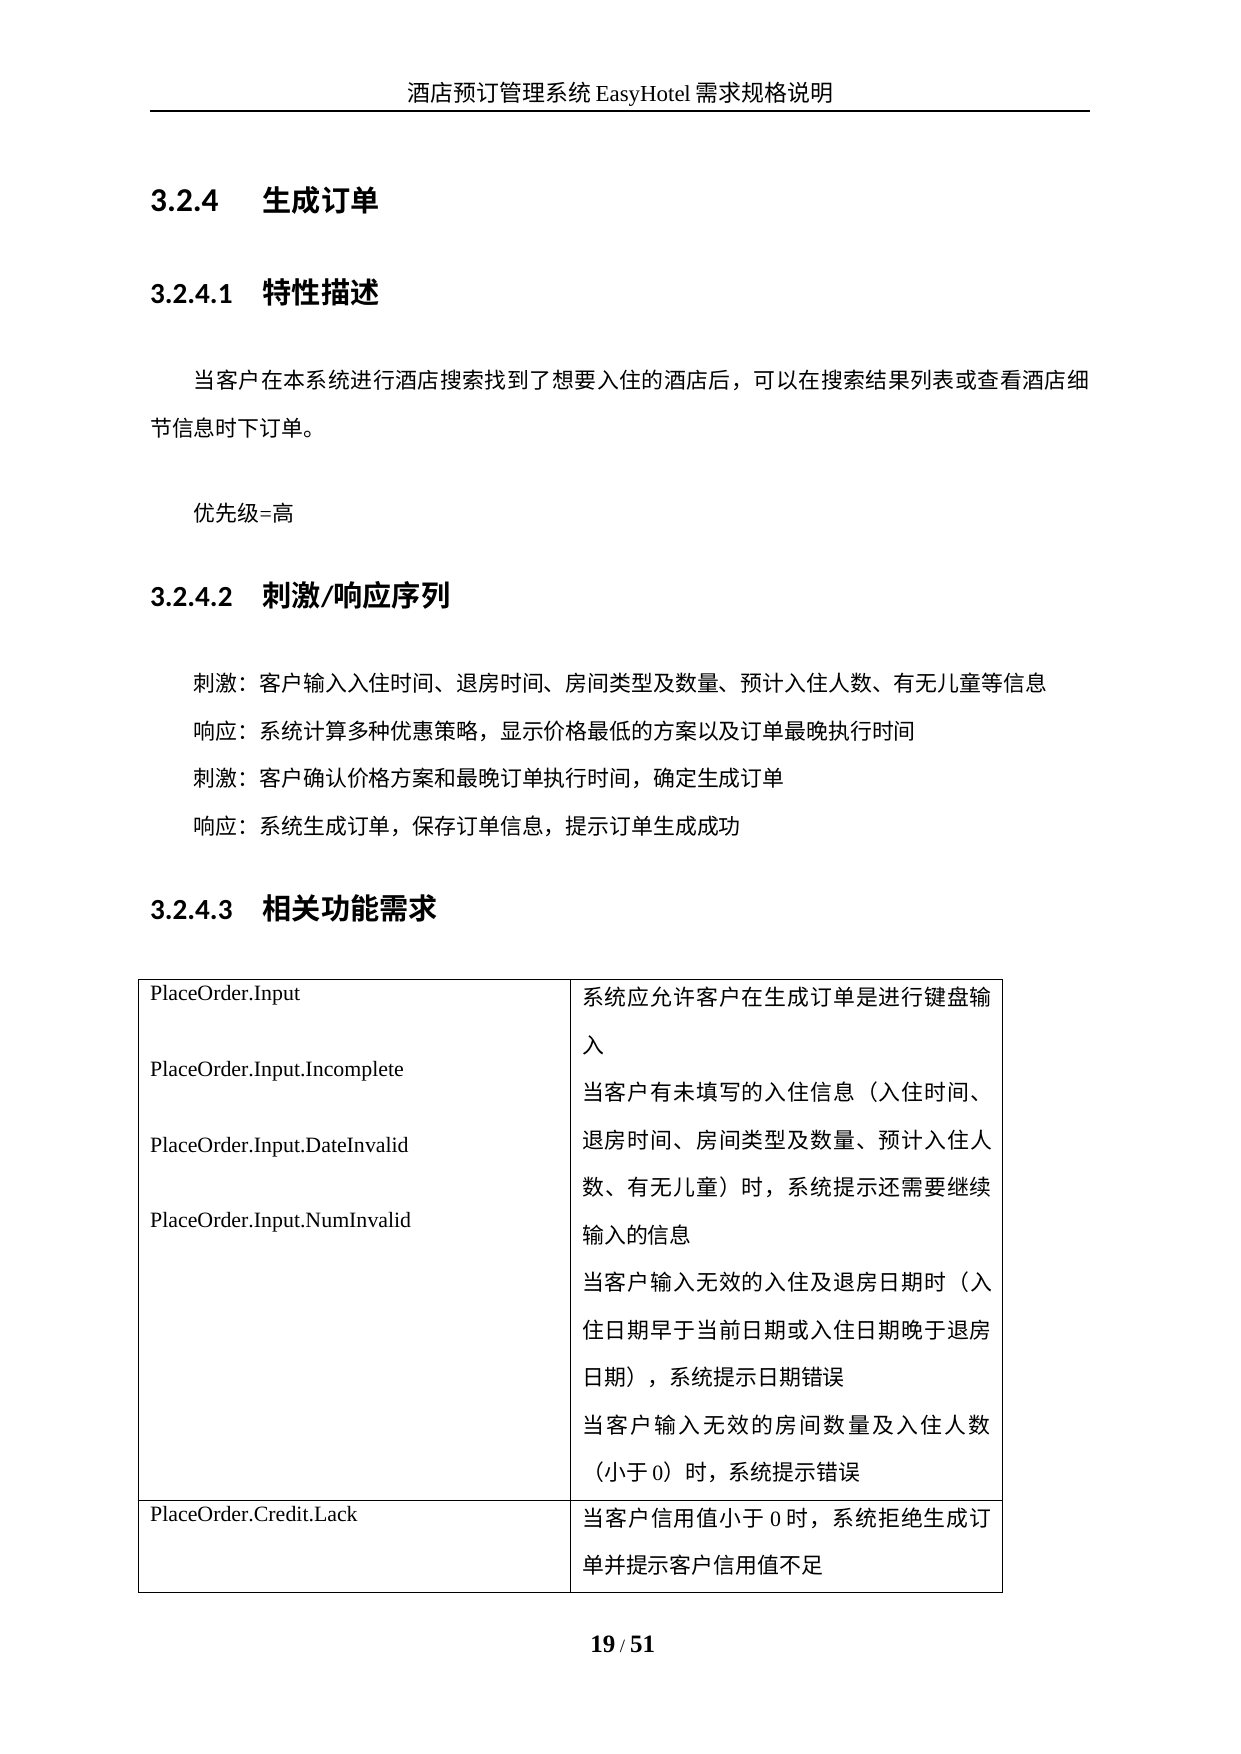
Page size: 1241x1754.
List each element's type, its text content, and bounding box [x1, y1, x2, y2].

text 优先级=高 [150, 496, 1090, 528]
table_header PlaceOrder.Input PlaceOrder.Input.Incomplete PlaceOrder.Input.DateInvalid PlaceOrder.Input.NumInvalid [139, 980, 570, 1499]
table_header 系统应允许客户在生成订单是进行键盘输入 当客户有未填写的入住信息（入住时间、退房时间、房间类型及数量、预计入住人数、有无儿童）时，系统提示还需要继续输入的信息 当客户输入无效的入住及退房日期时（入住日期早于当前日期或入住日期晚于退房日期），系统提示日期错误 当客户输入无效的房间数量及入住人数（小于0）时，系统提示错误 [571, 980, 1002, 1499]
subtitle 特性描述 [150, 270, 1090, 312]
table_cell PlaceOrder.Credit.Lack [139, 1501, 570, 1592]
text 刺激：客户输入入住时间、退房时间、房间类型及数量、预计入住人数、有无儿童等信息 [194, 666, 1090, 698]
text 刺激：客户确认价格方案和最晚订单执行时间，确定生成订单 [194, 761, 1090, 793]
text 响应：系统计算多种优惠策略，显示价格最低的方案以及订单最晚执行时间 [194, 714, 1090, 746]
text 响应：系统生成订单，保存订单信息，提示订单生成成功 [194, 809, 1090, 841]
subtitle 刺激/响应序列 [150, 573, 1090, 615]
subtitle 相关功能需求 [150, 886, 1090, 928]
table_cell 当客户信用值小于0时，系统拒绝生成订单并提示客户信用值不足 [571, 1501, 1002, 1592]
subtitle 生成订单 [150, 177, 1090, 219]
text 当客户在本系统进行酒店搜索找到了想要入住的酒店后，可以在搜索结果列表或查看酒店细节信息时下订单。 [150, 363, 1090, 442]
